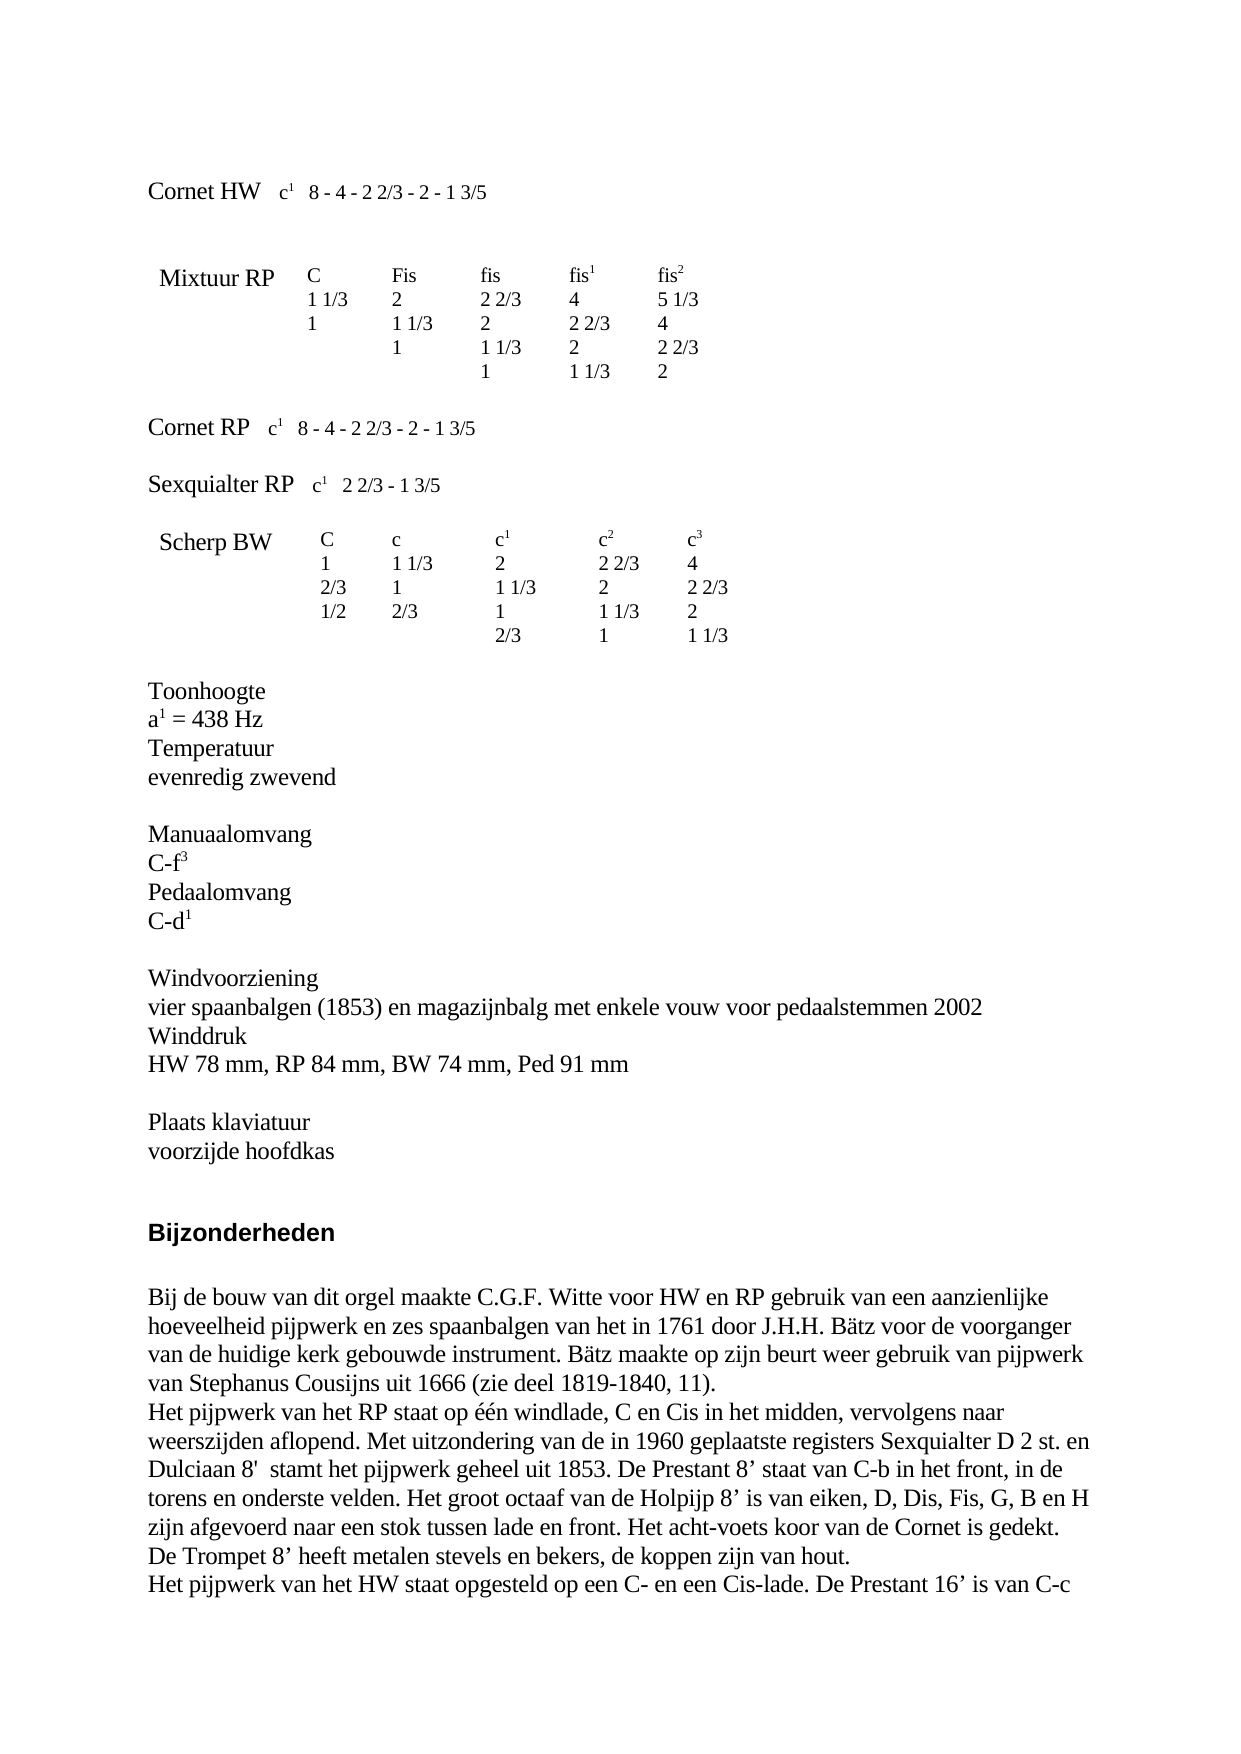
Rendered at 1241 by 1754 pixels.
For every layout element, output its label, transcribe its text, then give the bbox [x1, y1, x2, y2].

table_header C 1 2/3 1/2 [309, 527, 380, 647]
text C-d1 [148, 906, 1093, 934]
table_header fis2 5 1/3 4 2 2/3 2 [646, 263, 735, 383]
text Cornet HW c1 8 - 4 - 2 2/3 - 2 - 1 3/5 [148, 176, 1093, 205]
table_header Scherp BW [148, 527, 309, 647]
text Pedaalomvang [148, 877, 1093, 906]
table_header Fis 2 1 1/3 1 [380, 263, 469, 383]
table_header Mixtuur RP [148, 263, 296, 383]
text Windvoorziening [148, 963, 1093, 992]
text Toonhoogte [148, 676, 1093, 704]
table_header fis 2 2/3 2 1 1/3 1 [469, 263, 558, 383]
table_header c 1 1/3 1 2/3 [380, 527, 484, 647]
text Bij de bouw van dit orgel maakte C.G.F. Witte voor HW en RP gebruik van een aanzienlijke hoeveelheid pijpwerk en zes spaanbalgen van het in 1761 door J.H.H. Bätz voor de voorganger van de huidige kerk gebouwde instrument. Bätz maakte op zijn beurt weer gebruik van pijpwerk van Stephanus Cousijns uit 1666 (zie deel 1819-1840, 11). [148, 1282, 1093, 1397]
text Temperatuur [148, 733, 1093, 762]
text vier spaanbalgen (1853) en magazijnbalg met enkele vouw voor pedaalstemmen 2002 [148, 992, 1093, 1021]
text Het pijpwerk van het RP staat op één windlade, C en Cis in het midden, vervolgens naar weerszijden aflopend. Met uitzondering van de in 1960 geplaatste registers Sexquialter D 2 st. en Dulciaan 8' stamt het pijpwerk geheel uit 1853. De Prestant 8’ staat van C-b in het front, in de torens en onderste velden. Het groot octaaf van de Holpijp 8’ is van eiken, D, Dis, Fis, G, B en H zijn afgevoerd naar een stok tussen lade en front. Het acht-voets koor van de Cornet is gedekt. De Trompet 8’ heeft metalen stevels en bekers, de koppen zijn van hout. [148, 1397, 1093, 1569]
text Cornet RP c1 8 - 4 - 2 2/3 - 2 - 1 3/5 [148, 412, 1093, 440]
text a1 = 438 Hz [148, 704, 1093, 733]
text HW 78 mm, RP 84 mm, BW 74 mm, Ped 91 mm [148, 1049, 1093, 1078]
text Winddruk [148, 1021, 1093, 1049]
text Sexquialter RP c1 2 2/3 - 1 3/5 [148, 469, 1093, 498]
table_header c2 2 2/3 2 1 1/3 1 [587, 527, 676, 647]
text voorzijde hoofdkas [148, 1136, 1093, 1164]
text Plaats klaviatuur [148, 1107, 1093, 1136]
table_header c3 4 2 2/3 2 1 1/3 [676, 527, 779, 647]
table_header C 1 1/3 1 [296, 263, 380, 383]
subtitle Bijzonderheden [148, 1218, 1093, 1247]
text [148, 1569, 1093, 1598]
text Manuaalomvang [148, 819, 1093, 848]
table_header fis1 4 2 2/3 2 1 1/3 [558, 263, 646, 383]
table_header c1 2 1 1/3 1 2/3 [484, 527, 587, 647]
text evenredig zwevend [148, 762, 1093, 791]
text C-f3 [148, 848, 1093, 877]
